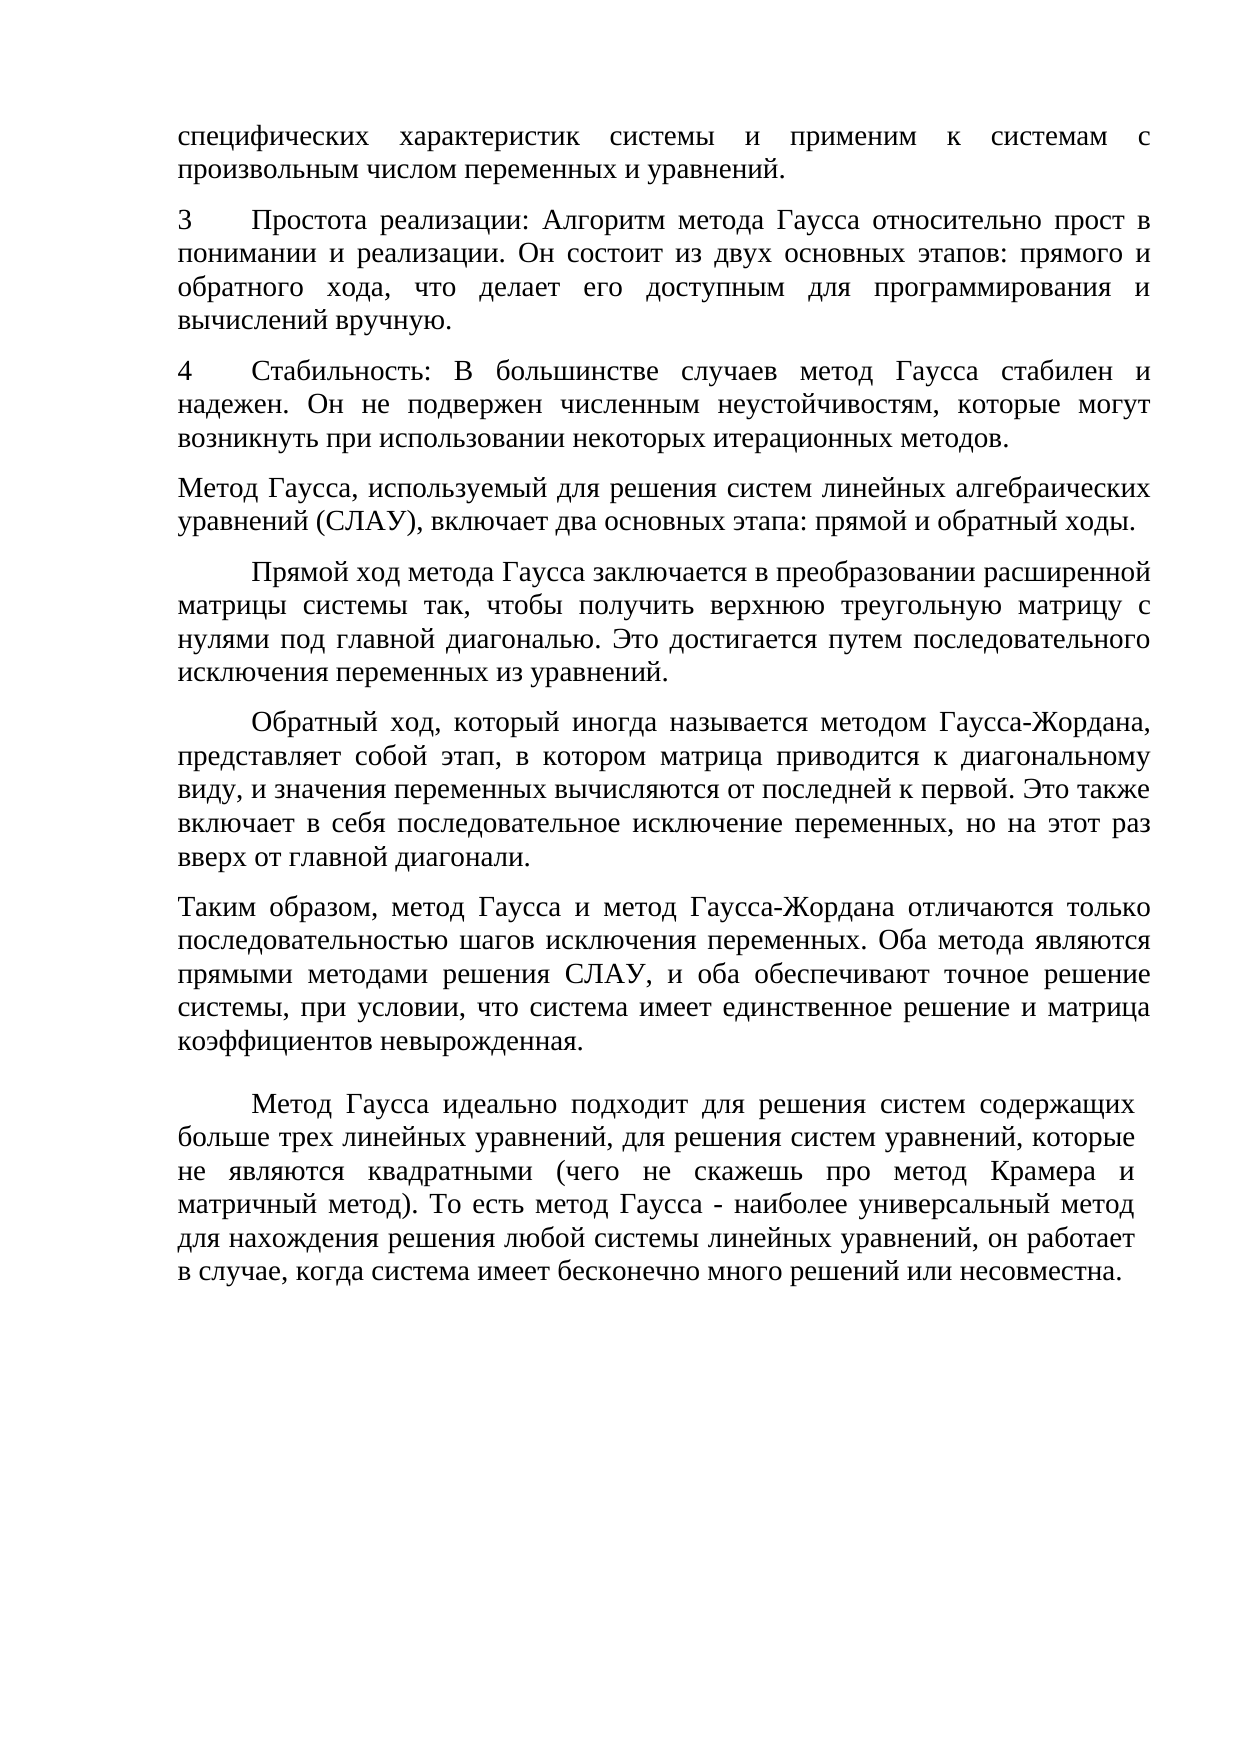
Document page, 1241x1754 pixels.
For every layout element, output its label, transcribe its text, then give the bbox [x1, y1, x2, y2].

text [177, 118, 1152, 185]
text 4 Стабильность: В большинстве случаев метод Гаусса стабилен и надежен. Он не подвержен численным неустойчивостям, которые могут возникнуть при использовании некоторых итерационных методов. [177, 353, 1152, 453]
text 3 Простота реализации: Алгоритм метода Гаусса относительно прост в понимании и реализации. Он состоит из двух основных этапов: прямого и обратного хода, что делает его доступным для программирования и вычислений вручную. [177, 202, 1152, 336]
text Метод Гаусса идеально подходит для решения систем содержащих больше трех линейных уравнений, для решения систем уравнений, которые не являются квадратными (чего не скажешь про метод Крамера и матричный метод). То есть метод Гаусса - наиболее универсальный метод для нахождения решения любой системы линейных уравнений, он работает в случае, когда система имеет бесконечно много решений или несовместна. [177, 1086, 1136, 1287]
text Метод Гаусса, используемый для решения систем линейных алгебраических уравнений (СЛАУ), включает два основных этапа: прямой и обратный ходы. [177, 470, 1152, 537]
text Обратный ход, который иногда называется методом Гаусса-Жордана, представляет собой этап, в котором матрица приводится к диагональному виду, и значения переменных вычисляются от последней к первой. Это также включает в себя последовательное исключение переменных, но на этот раз вверх от главной диагонали. [177, 704, 1152, 872]
text Прямой ход метода Гаусса заключается в преобразовании расширенной матрицы системы так, чтобы получить верхнюю треугольную матрицу с нулями под главной диагональю. Это достигается путем последовательного исключения переменных из уравнений. [177, 554, 1152, 688]
text Таким образом, метод Гаусса и метод Гаусса-Жордана отличаются только последовательностью шагов исключения переменных. Оба метода являются прямыми методами решения СЛАУ, и оба обеспечивают точное решение системы, при условии, что система имеет единственное решение и матрица коэффициентов невырожденная. [177, 889, 1152, 1057]
